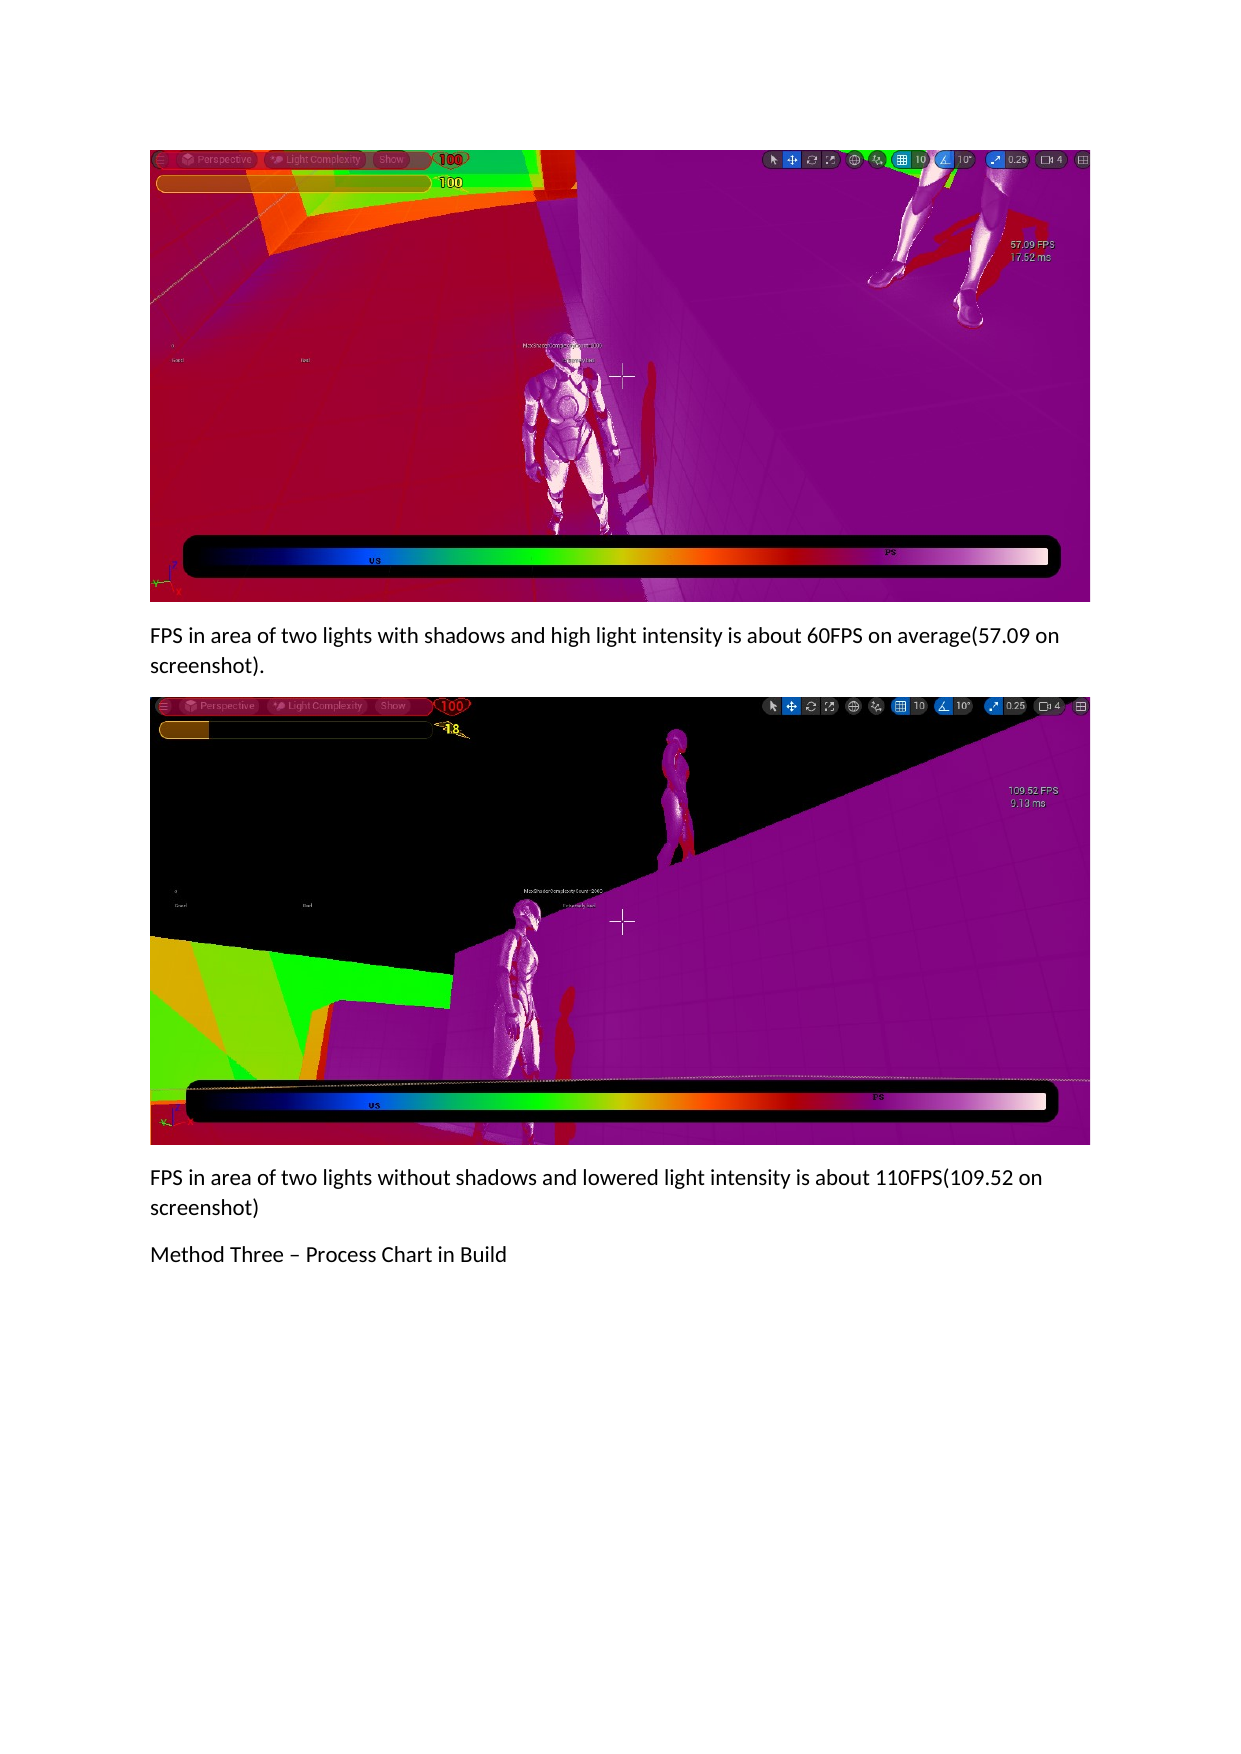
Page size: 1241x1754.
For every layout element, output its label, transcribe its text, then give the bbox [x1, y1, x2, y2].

text Method Three – Process Chart in Build [150, 1240, 1090, 1268]
picture [150, 697, 1091, 1145]
text FPS in area of two lights without shadows and lowered light intensity is about 110FPS(109.52 on screenshot) [150, 1163, 1090, 1221]
text FPS in area of two lights with shadows and high light intensity is about 60FPS on average(57.09 on screenshot). [150, 621, 1090, 679]
picture [150, 150, 1091, 602]
